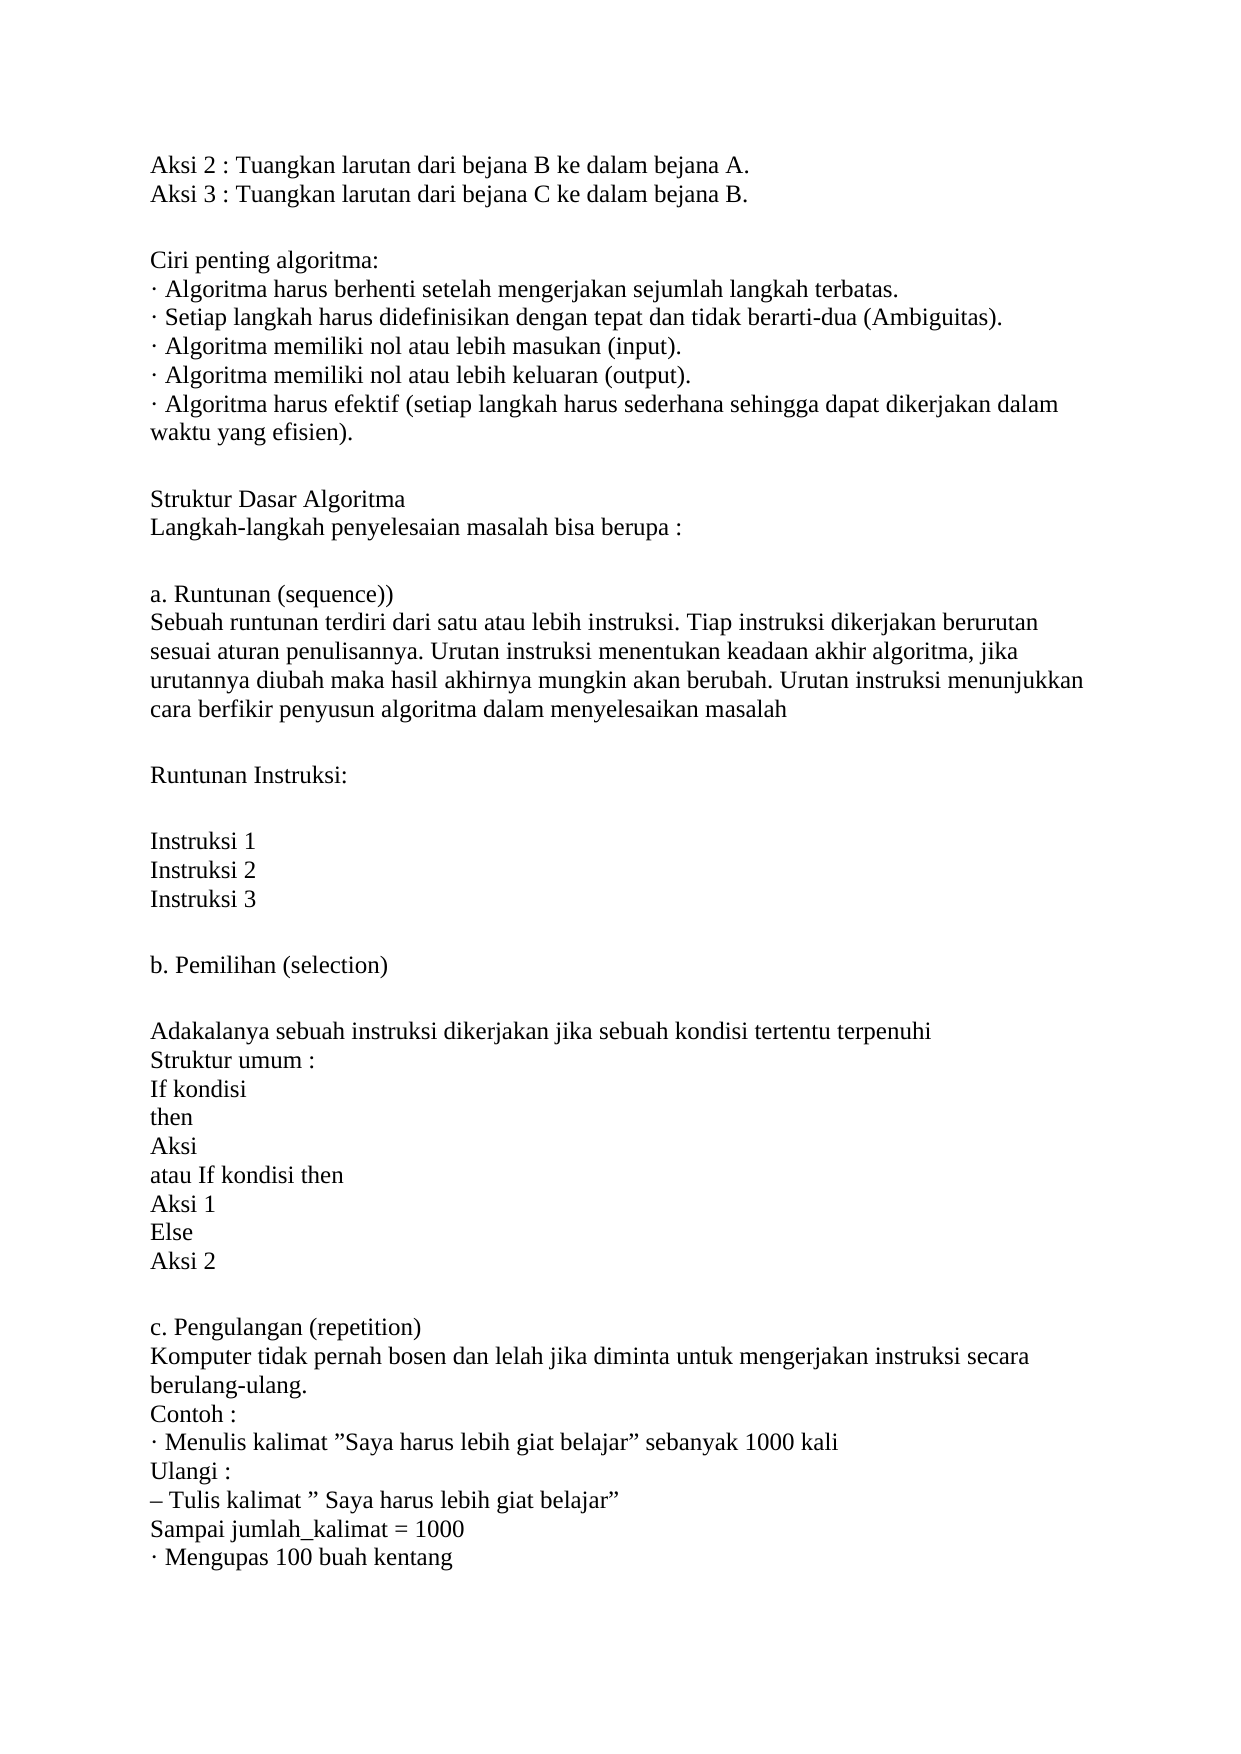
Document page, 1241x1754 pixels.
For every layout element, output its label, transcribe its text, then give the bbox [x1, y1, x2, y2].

text Instruksi 1 Instruksi 2 Instruksi 3 [150, 826, 1090, 912]
text Runtunan Instruksi: [150, 760, 1090, 789]
text b. Pemilihan (selection) [150, 950, 1090, 979]
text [150, 150, 1090, 207]
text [150, 1312, 1090, 1571]
text a. Runtunan (sequence)) Sebuah runtunan terdiri dari satu atau lebih instruksi. Tiap instruksi dikerjakan berurutan sesuai aturan penulisannya. Urutan instruksi menentukan keadaan akhir algoritma, jika urutannya diubah maka hasil akhirnya mungkin akan berubah. Urutan instruksi menunjukkan cara berfikir penyusun algoritma dalam menyelesaikan masalah [150, 579, 1090, 722]
text Adakalanya sebuah instruksi dikerjakan jika sebuah kondisi tertentu terpenuhi Struktur umum : If kondisi then Aksi atau If kondisi then Aksi 1 Else Aksi 2 [150, 1016, 1090, 1275]
text Struktur Dasar Algoritma Langkah-langkah penyelesaian masalah bisa berupa : [150, 484, 1090, 541]
text Ciri penting algoritma: · Algoritma harus berhenti setelah mengerjakan sejumlah langkah terbatas. · Setiap langkah harus didefinisikan dengan tepat dan tidak berarti-dua (Ambiguitas). · Algoritma memiliki nol atau lebih masukan (input). · Algoritma memiliki nol atau lebih keluaran (output). · Algoritma harus efektif (setiap langkah harus sederhana sehingga dapat dikerjakan dalam waktu yang efisien). [150, 245, 1090, 446]
